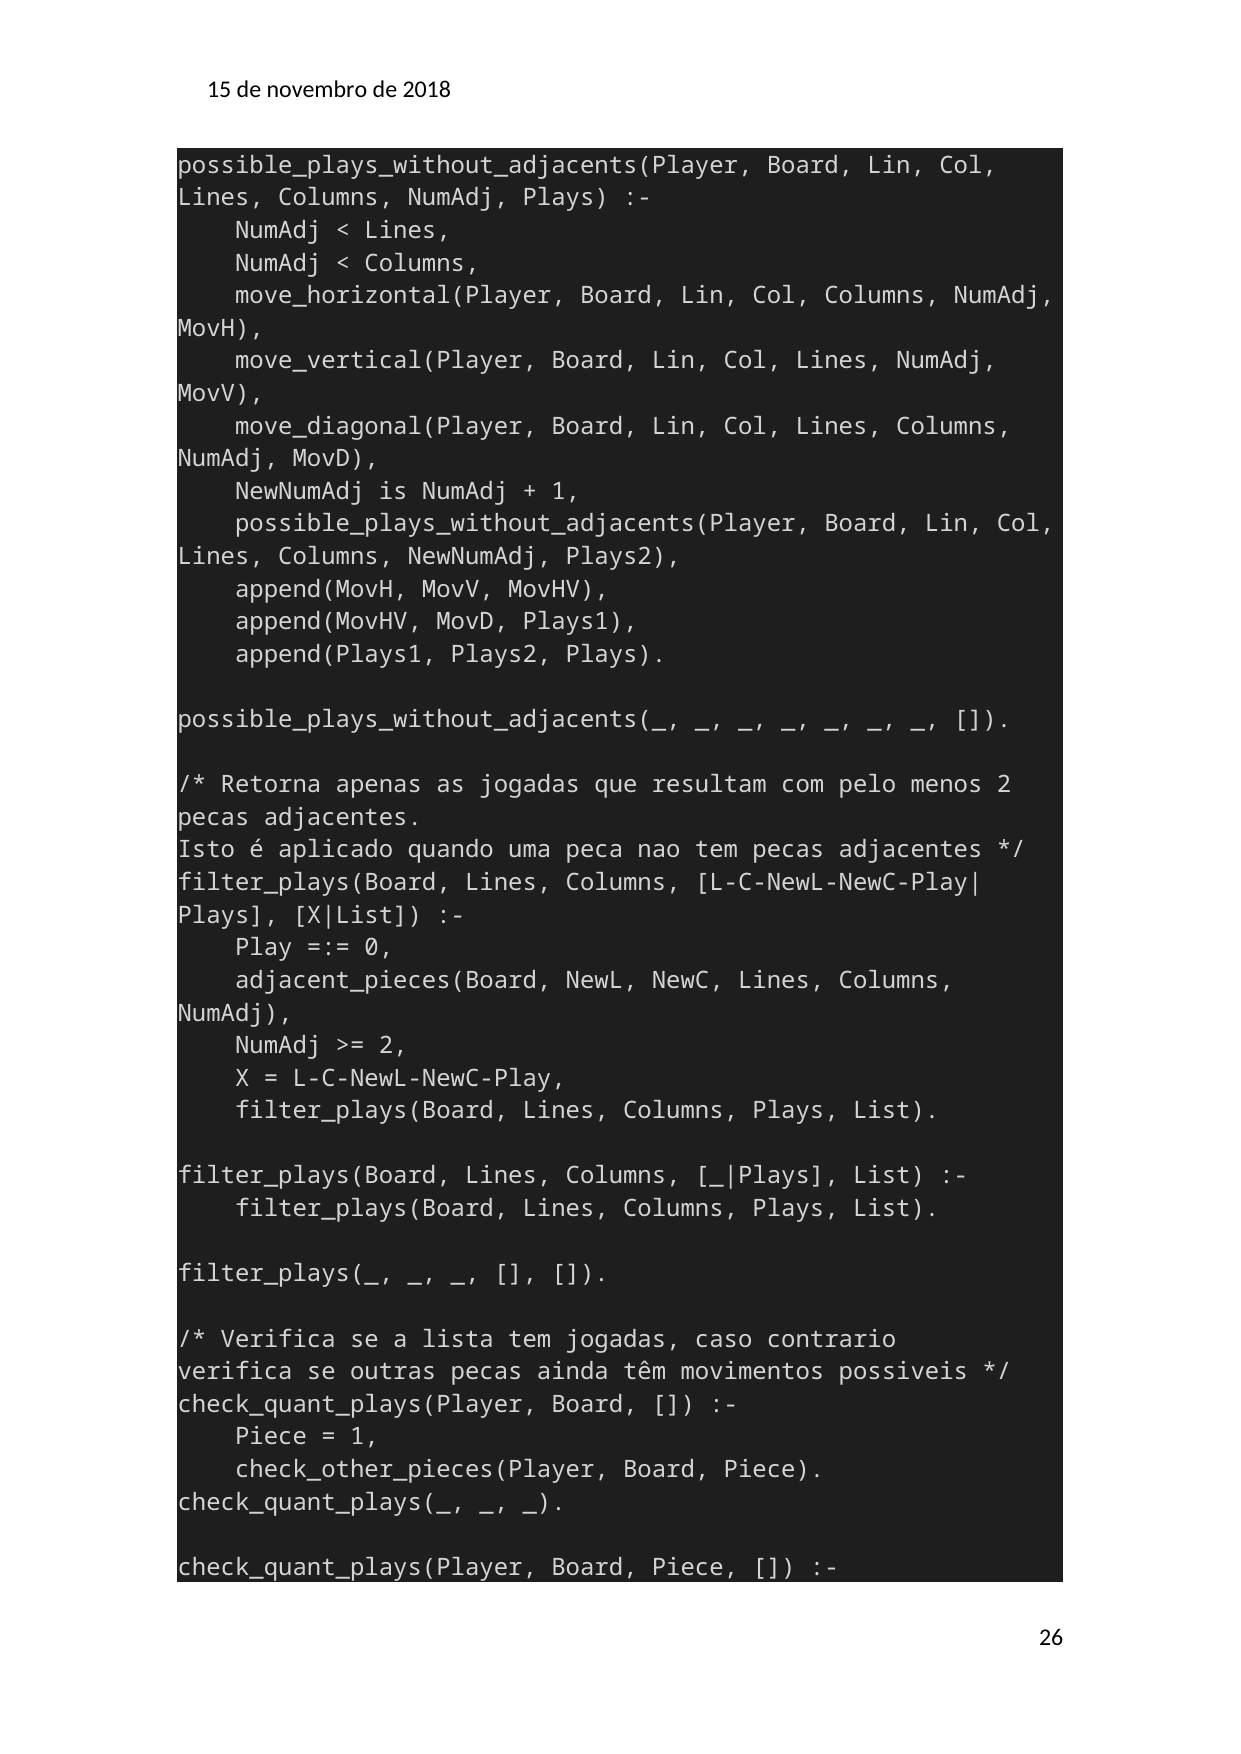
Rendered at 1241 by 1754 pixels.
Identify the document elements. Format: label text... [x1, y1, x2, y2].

text adjacent_pieces(Board, NewL, NewC, Lines, Columns, NumAdj), [177, 963, 1063, 1028]
text Play =:= 0, [177, 930, 1063, 963]
text Isto é aplicado quando uma peca nao tem pecas adjacentes */ [177, 832, 1063, 865]
text NumAdj < Lines, [177, 213, 1063, 245]
text filter_plays(Board, Lines, Columns, [_|Plays], List) :- [177, 1158, 1063, 1191]
text move_vertical(Player, Board, Lin, Col, Lines, NumAdj, MovV), [177, 343, 1063, 408]
text verifica se outras pecas ainda têm movimentos possiveis */ [177, 1354, 1063, 1387]
text possible_plays_without_adjacents(Player, Board, Lin, Col, Lines, Columns, NewNumAdj, Plays2), [177, 506, 1063, 571]
text NumAdj >= 2, [177, 1028, 1063, 1061]
text check_quant_plays(_, _, _). [177, 1484, 1063, 1517]
text check_quant_plays(Player, Board, []) :- [177, 1387, 1063, 1419]
text possible_plays_without_adjacents(Player, Board, Lin, Col, Lines, Columns, NumAdj, Plays) :- [177, 148, 1063, 213]
text append(Plays1, Plays2, Plays). [177, 637, 1063, 669]
text possible_plays_without_adjacents(_, _, _, _, _, _, _, []). [177, 702, 1063, 734]
text /* Retorna apenas as jogadas que resultam com pelo menos 2 pecas adjacentes. [177, 767, 1063, 832]
text filter_plays(Board, Lines, Columns, Plays, List). [177, 1191, 1063, 1223]
text move_horizontal(Player, Board, Lin, Col, Columns, NumAdj, MovH), [177, 278, 1063, 343]
text append(MovH, MovV, MovHV), [177, 571, 1063, 604]
text filter_plays(Board, Lines, Columns, [L-C-NewL-NewC-Play|Plays], [X|List]) :- [177, 865, 1063, 930]
text NewNumAdj is NumAdj + 1, [177, 474, 1063, 506]
text filter_plays(Board, Lines, Columns, Plays, List). [177, 1093, 1063, 1126]
text Piece = 1, [177, 1419, 1063, 1452]
text /* Verifica se a lista tem jogadas, caso contrario [177, 1321, 1063, 1354]
text check_quant_plays(Player, Board, Piece, []) :- [177, 1549, 1063, 1582]
text append(MovHV, MovD, Plays1), [177, 604, 1063, 637]
text check_other_pieces(Player, Board, Piece). [177, 1452, 1063, 1484]
text X = L-C-NewL-NewC-Play, [177, 1061, 1063, 1093]
text NumAdj < Columns, [177, 245, 1063, 278]
text filter_plays(_, _, _, [], []). [177, 1256, 1063, 1289]
text move_diagonal(Player, Board, Lin, Col, Lines, Columns, NumAdj, MovD), [177, 408, 1063, 474]
